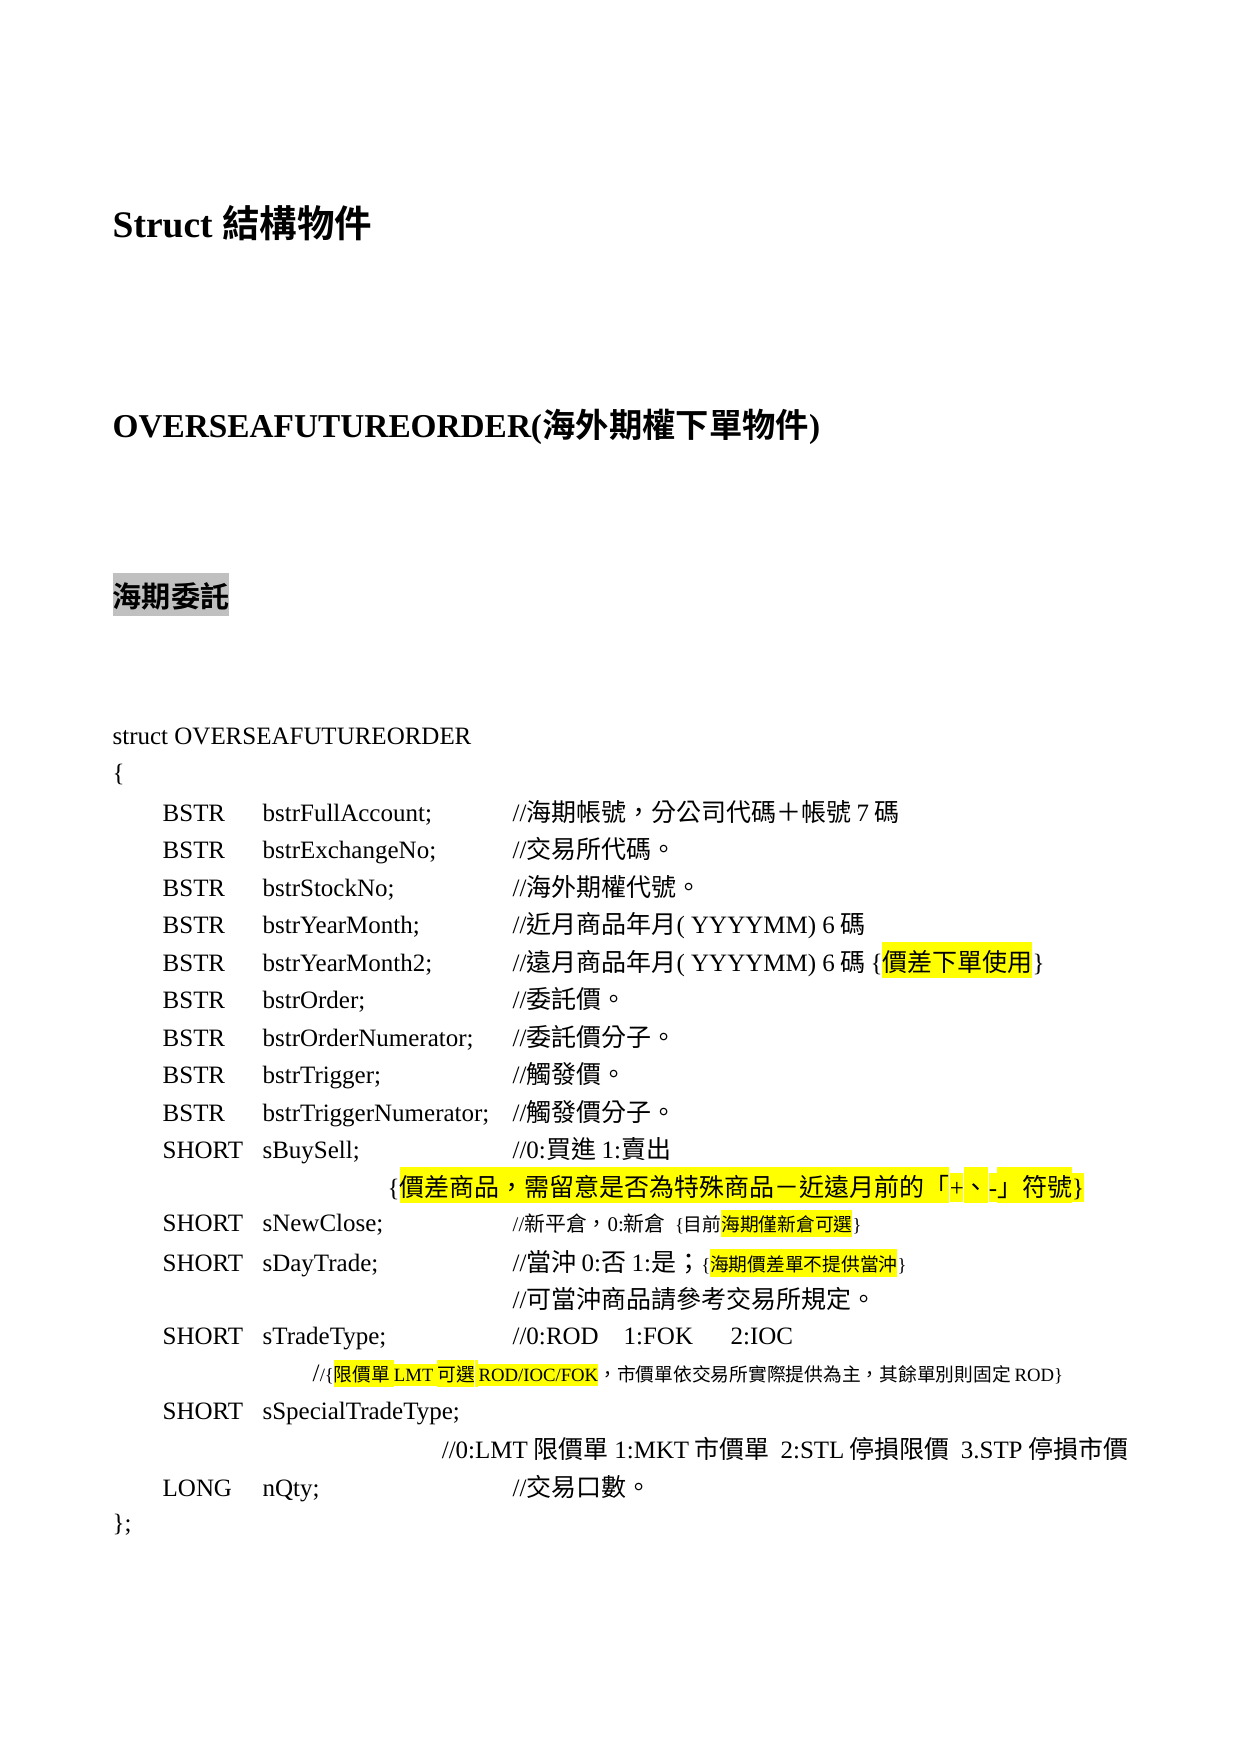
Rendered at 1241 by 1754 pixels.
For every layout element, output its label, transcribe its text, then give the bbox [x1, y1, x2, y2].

text //0:LMT 限價單 1:MKT市價單 2:STL停損限價 3.STP 停損市價 [112, 1429, 1128, 1467]
text BSTR bstrOrder; //委託價。 [112, 979, 1128, 1017]
text BSTR bstrStockNo; //海外期權代號。 [112, 867, 1128, 904]
text SHORT sTradeType; //0:ROD 1:FOK 2:IOC [112, 1317, 1128, 1354]
text struct OVERSEAFUTUREORDER [112, 717, 1128, 754]
text }; [112, 1504, 1128, 1542]
text LONG nQty; //交易口數。 [112, 1467, 1128, 1504]
text BSTR bstrYearMonth2; //遠月商品年月( YYYYMM) 6碼 {價差下單使用} [112, 942, 1128, 979]
subtitle Struct 結構物件 [112, 183, 1128, 258]
subtitle OVERSEAFUTUREORDER(海外期權下單物件) [112, 386, 1128, 461]
text BSTR bstrTriggerNumerator; //觸發價分子。 [112, 1092, 1128, 1129]
text BSTR bstrOrderNumerator; //委託價分子。 [112, 1017, 1128, 1054]
text SHORT sSpecialTradeType; [112, 1392, 1128, 1429]
text //{限價單LMT可選ROD/IOC/FOK，市價單依交易所實際提供為主，其餘單別則固定ROD} [262, 1354, 1128, 1392]
text BSTR bstrExchangeNo; //交易所代碼。 [112, 829, 1128, 867]
text {價差商品，需留意是否為特殊商品－近遠月前的「+、-」符號} [112, 1167, 1128, 1204]
text { [112, 754, 1128, 792]
text BSTR bstrTrigger; //觸發價。 [112, 1054, 1128, 1092]
text SHORT sBuySell; //0:買進 1:賣出 [112, 1129, 1128, 1167]
text BSTR bstrFullAccount; //海期帳號，分公司代碼＋帳號7碼 [112, 792, 1128, 829]
text SHORT sNewClose; //新平倉，0:新倉 {目前海期僅新倉可選} [112, 1204, 1128, 1242]
text BSTR bstrYearMonth; //近月商品年月( YYYYMM) 6碼 [112, 904, 1128, 942]
text SHORT sDayTrade; //當沖0:否 1:是；{海期價差單不提供當沖} //可當沖商品請參考交易所規定。 [112, 1242, 1128, 1317]
subtitle 海期委託 [112, 557, 1128, 632]
